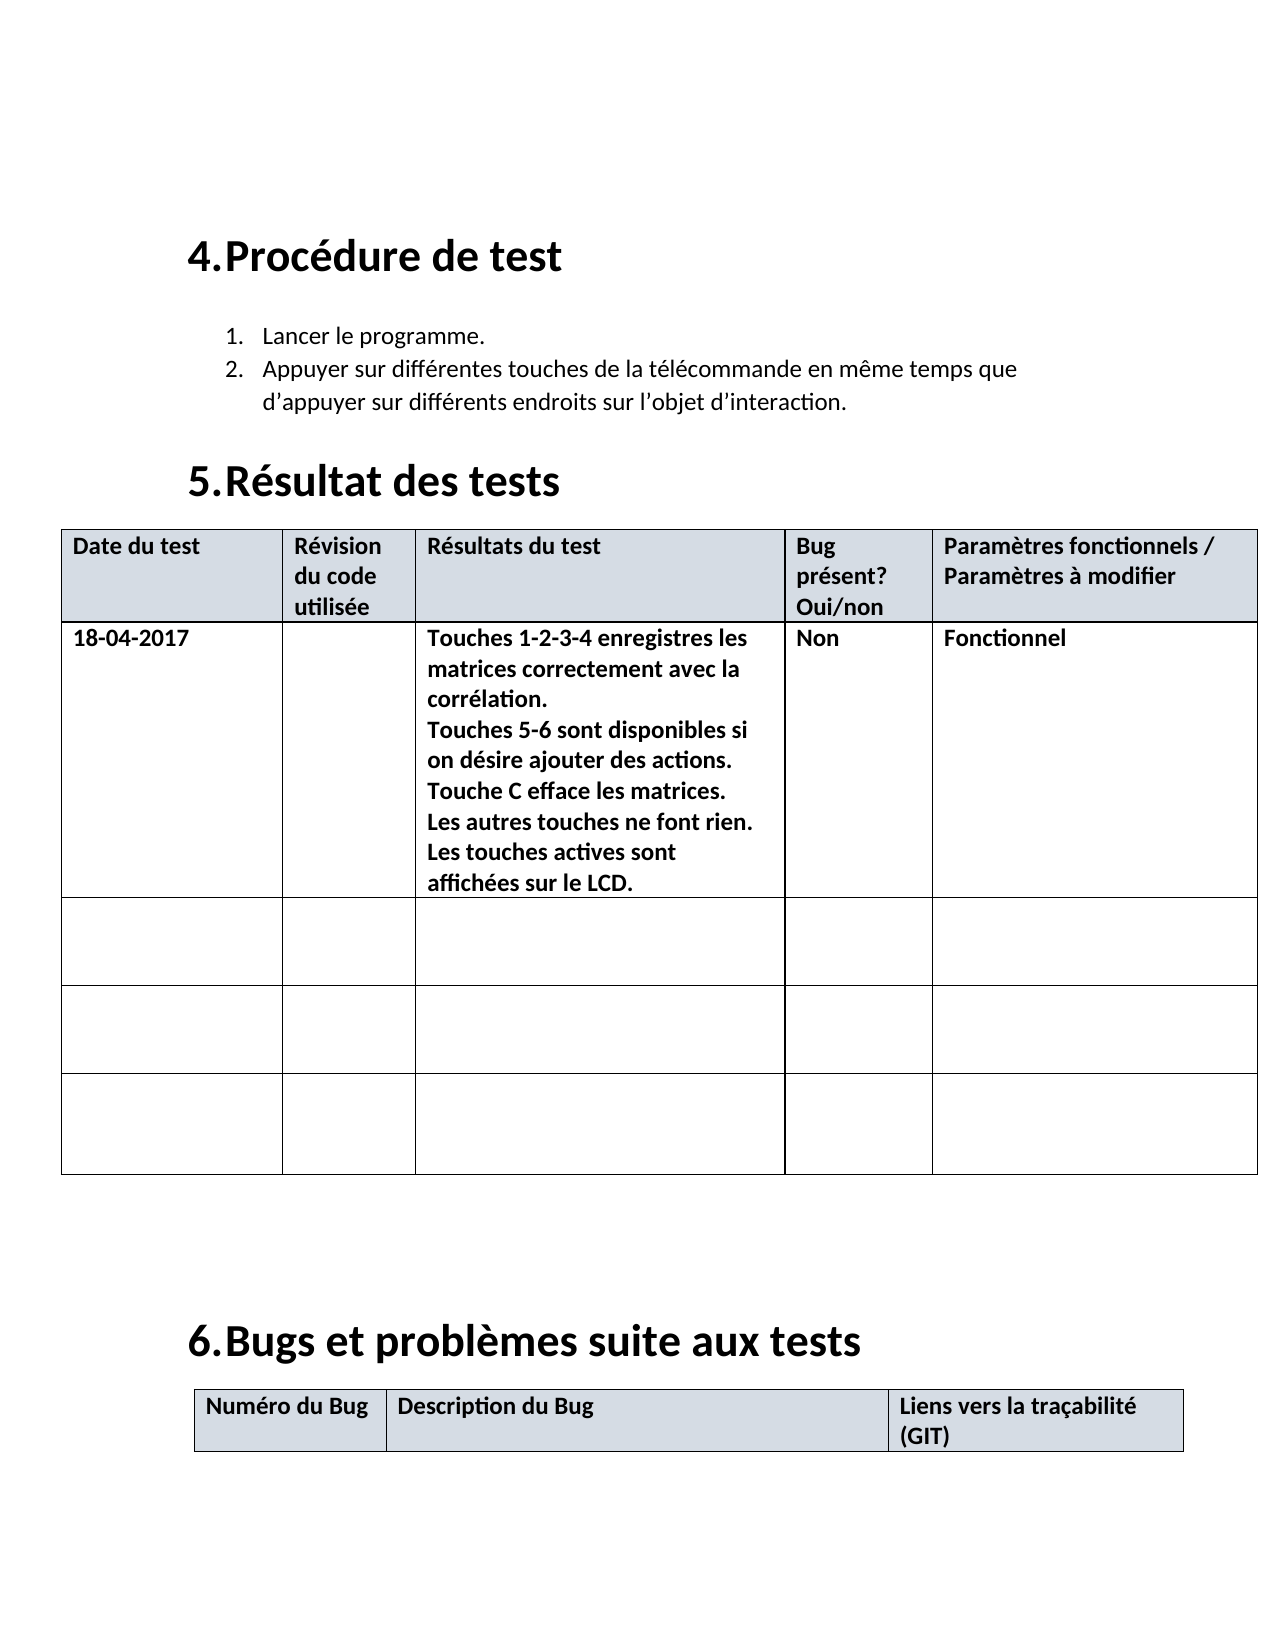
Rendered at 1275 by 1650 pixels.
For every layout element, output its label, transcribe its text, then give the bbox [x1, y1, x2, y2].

table_cell [62, 898, 282, 985]
table_cell [416, 898, 784, 985]
table_header Résultats du test [416, 530, 784, 621]
table_cell [283, 986, 415, 1073]
table_cell [786, 898, 932, 985]
list Bugs et problèmes suite aux tests [187, 1312, 1125, 1368]
table_header Paramètres fonctionnels / Paramètres à modifier [933, 530, 1257, 621]
list Appuyer sur différentes touches de la télécommande en même temps que d’appuyer sur différents endroits sur l’objet d’interaction. [225, 353, 1125, 417]
table_cell 18-04-2017 [62, 623, 282, 897]
table_cell Fonctionnel [933, 623, 1257, 897]
table_cell [933, 1074, 1257, 1174]
table_header Description du Bug [387, 1390, 888, 1451]
list Procédure de test [187, 227, 1125, 283]
table_cell [416, 1074, 784, 1174]
table_header Numéro du Bug [195, 1390, 386, 1451]
table_cell [416, 986, 784, 1073]
table_header Révision du code utilisée [283, 530, 415, 621]
table_cell Non [786, 623, 932, 897]
table_cell [283, 1074, 415, 1174]
table_header Liens vers la traçabilité (GIT) [889, 1390, 1183, 1451]
table_cell [933, 986, 1257, 1073]
table_cell [62, 1074, 282, 1174]
list Résultat des tests [187, 452, 1125, 508]
table_cell Touches 1-2-3-4 enregistres les matrices correctement avec la corrélation. Touches 5-6 sont disponibles si on désire ajouter des actions. Touche C efface les matrices. Les autres touches ne font rien. Les touches actives sont affichées sur le LCD. [416, 623, 784, 897]
table_cell [283, 623, 415, 897]
table_cell [62, 986, 282, 1073]
table_header Bug présent? Oui/non [786, 530, 932, 621]
table_cell [283, 898, 415, 985]
list Lancer le programme. [225, 320, 1125, 351]
table_cell [786, 1074, 932, 1174]
table_cell [786, 986, 932, 1073]
table_cell [933, 898, 1257, 985]
table_header Date du test [62, 530, 282, 621]
